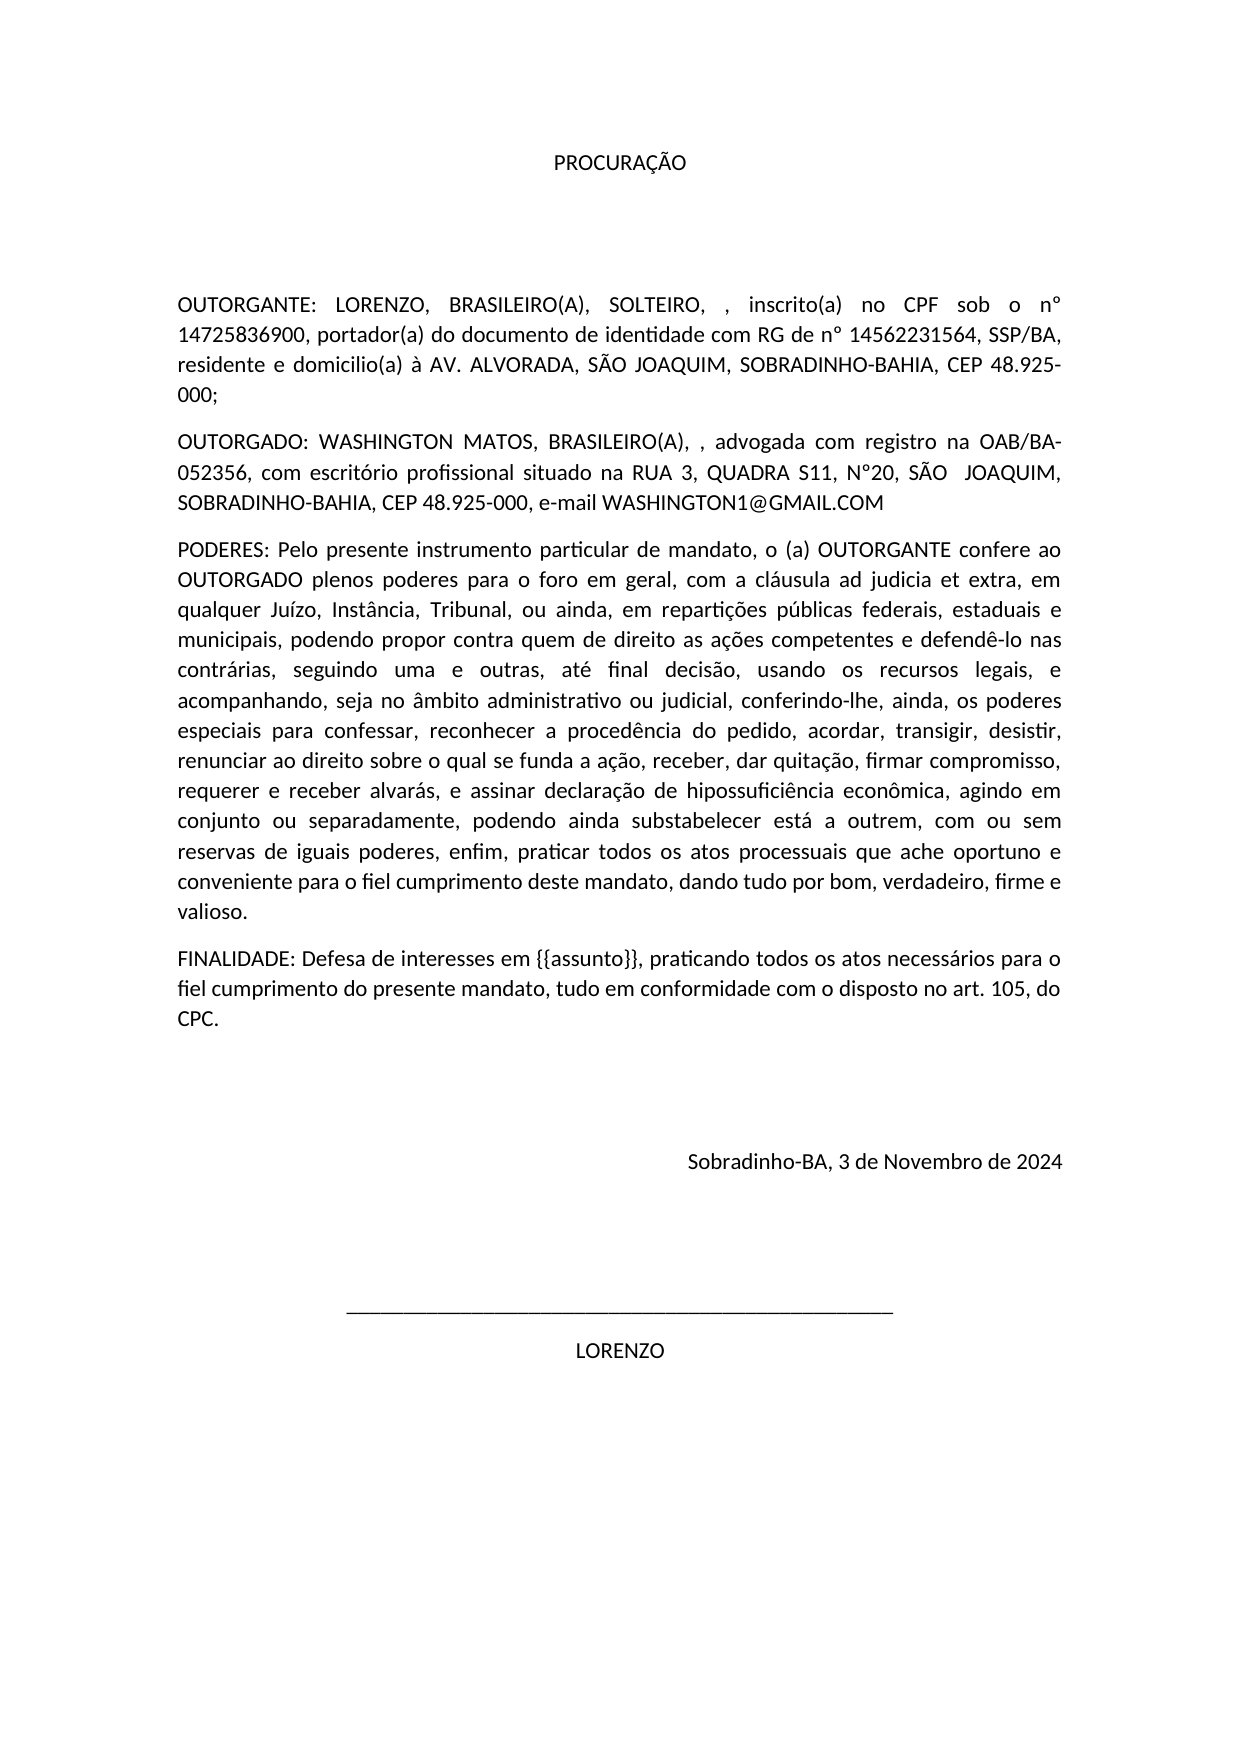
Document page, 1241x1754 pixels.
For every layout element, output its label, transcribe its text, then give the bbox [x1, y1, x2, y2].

text OUTORGANTE: LORENZO, BRASILEIRO(A), SOLTEIRO, , inscrito(a) no CPF sob o nº 14725836900, portador(a) do documento de identidade com RG de nº 14562231564, SSP/BA, residente e domicilio(a) à AV. ALVORADA, SÃO JOAQUIM, SOBRADINHO-BAHIA, CEP 48.925-000; [177, 290, 1063, 408]
text PODERES: Pelo presente instrumento particular de mandato, o (a) OUTORGANTE confere ao OUTORGADO plenos poderes para o foro em geral, com a cláusula ad judicia et extra, em qualquer Juízo, Instância, Tribunal, ou ainda, em repartições públicas federais, estaduais e municipais, podendo propor contra quem de direito as ações competentes e defendê-lo nas contrárias, seguindo uma e outras, até final decisão, usando os recursos legais, e acompanhando, seja no âmbito administrativo ou judicial, conferindo-lhe, ainda, os poderes especiais para confessar, reconhecer a procedência do pedido, acordar, transigir, desistir, renunciar ao direito sobre o qual se funda a ação, receber, dar quitação, firmar compromisso, requerer e receber alvarás, e assinar declaração de hipossuficiência econômica, agindo em conjunto ou separadamente, podendo ainda substabelecer está a outrem, com ou sem reservas de iguais poderes, enfim, praticar todos os atos processuais que ache oportuno e conveniente para o fiel cumprimento deste mandato, dando tudo por bom, verdadeiro, firme e valioso. [177, 535, 1063, 925]
text ________________________________________________ [177, 1289, 1063, 1317]
text OUTORGADO: WASHINGTON MATOS, BRASILEIRO(A), , advogada com registro na OAB/BA-052356, com escritório profissional situado na RUA 3, QUADRA S11, Nº20, SÃO JOAQUIM, SOBRADINHO-BAHIA, CEP 48.925-000, e-mail WASHINGTON1@GMAIL.COM [177, 427, 1063, 516]
text LORENZO [177, 1336, 1063, 1364]
text Sobradinho-BA, 3 de Novembro de 2024 [177, 1147, 1063, 1175]
text FINALIDADE: Defesa de interesses em {{assunto}}, praticando todos os atos necessários para o fiel cumprimento do presente mandato, tudo em conformidade com o disposto no art. 105, do CPC. [177, 944, 1063, 1032]
text PROCURAÇÃO [177, 148, 1063, 176]
